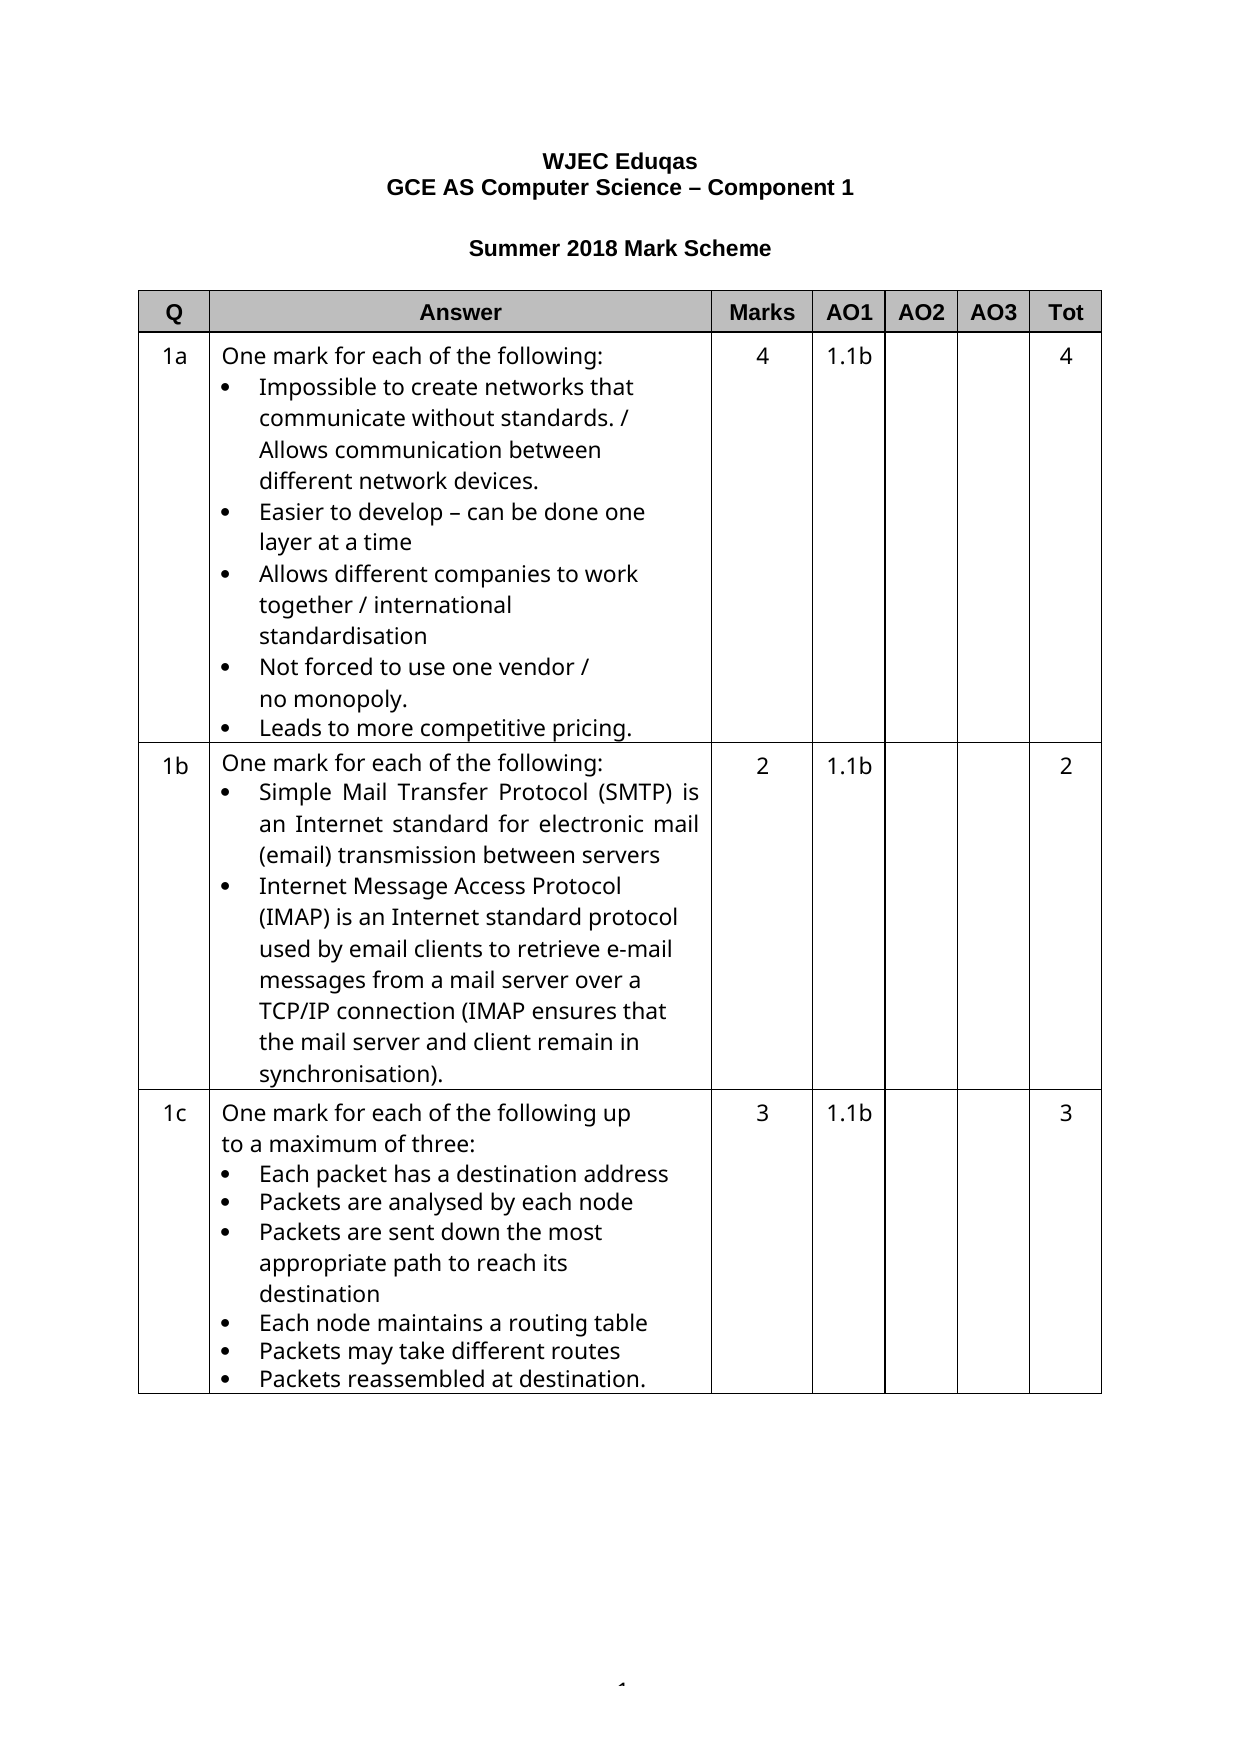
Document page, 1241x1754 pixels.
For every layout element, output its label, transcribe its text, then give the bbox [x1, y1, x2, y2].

table_cell 1c [139, 1090, 209, 1393]
table_header Marks [712, 291, 812, 331]
table_cell 2 [1030, 743, 1101, 1089]
table_cell 1.1b [813, 333, 884, 742]
table_header AO1 [813, 291, 884, 331]
table_header Tot [1030, 291, 1101, 331]
table_cell 3 [1030, 1090, 1101, 1393]
table_header Answer [210, 291, 711, 331]
table_cell [886, 1090, 957, 1393]
table_cell 4 [712, 333, 812, 742]
table_cell One mark for each of the following: Impossible to create networks that communicate without standards. / Allows communication between different network devices. Easier to develop – can be done one layer at a time Allows different companies to work together / international standardisation Not forced to use one vendor / no monopoly. Leads to more competitive pricing. [210, 333, 711, 742]
table_cell [958, 1090, 1029, 1393]
table_cell 1b [139, 743, 209, 1089]
subtitle Summer 2018 Mark Scheme [385, 235, 855, 261]
table_cell 2 [712, 743, 812, 1089]
table_cell 1.1b [813, 1090, 884, 1393]
table_cell [958, 743, 1029, 1089]
subtitle WJEC Eduqas [385, 148, 855, 174]
table_cell [886, 743, 957, 1089]
table_cell 1a [139, 333, 209, 742]
table_header Q [139, 291, 209, 331]
table_cell One mark for each of the following: Simple Mail Transfer Protocol (SMTP) is an Internet standard for electronic mail (email) transmission between servers Internet Message Access Protocol (IMAP) is an Internet standard protocol used by email clients to retrieve e-mail messages from a mail server over a TCP/IP connection (IMAP ensures that the mail server and client remain in synchronisation). [210, 743, 711, 1089]
table_cell 3 [712, 1090, 812, 1393]
table_cell 1.1b [813, 743, 884, 1089]
table_header AO3 [958, 291, 1029, 331]
table_cell 4 [1030, 333, 1101, 742]
table_cell [886, 333, 957, 742]
table_header AO2 [886, 291, 957, 331]
text GCE AS Computer Science – Component 1 [385, 174, 855, 201]
table_cell [958, 333, 1029, 742]
table_cell One mark for each of the following up to a maximum of three: Each packet has a destination address Packets are analysed by each node Packets are sent down the most appropriate path to reach its destination Each node maintains a routing table Packets may take different routes Packets reassembled at destination. [210, 1090, 711, 1393]
